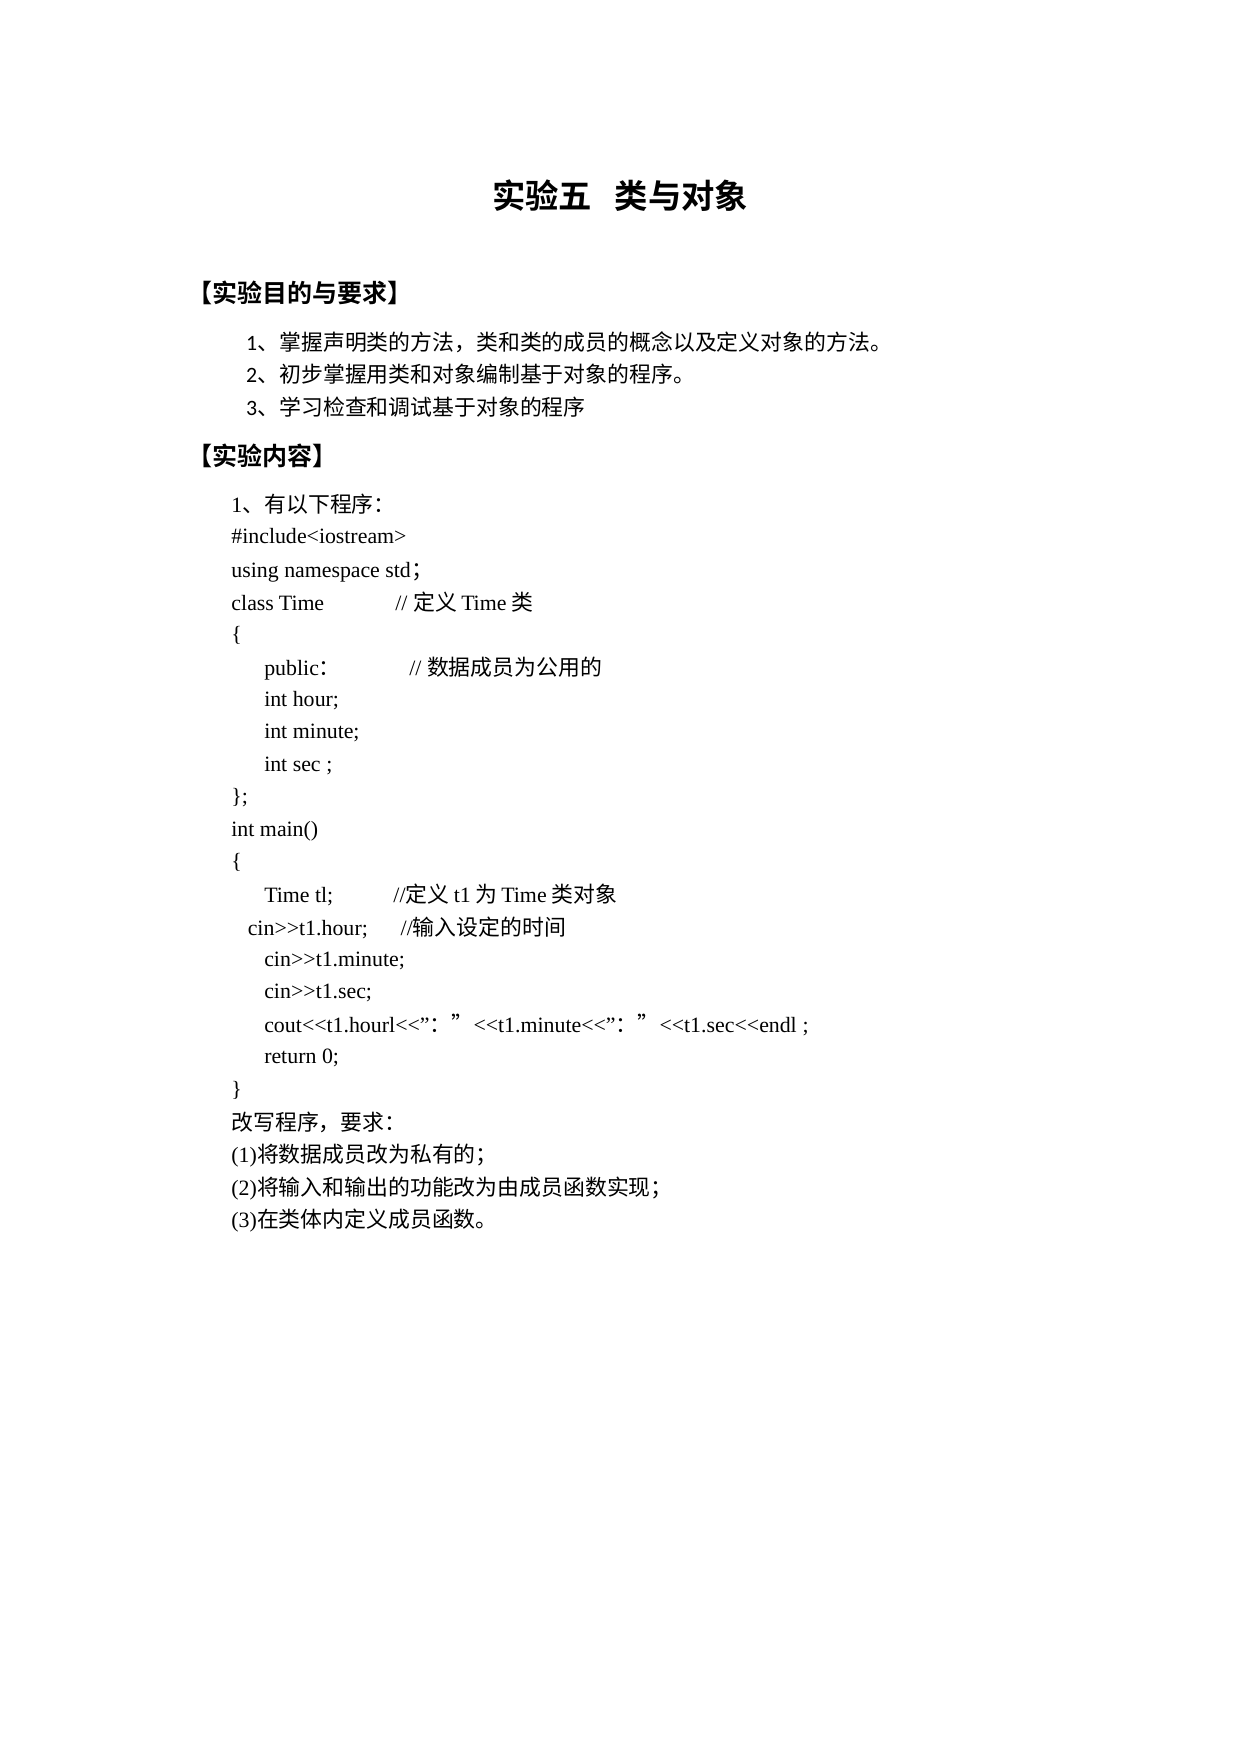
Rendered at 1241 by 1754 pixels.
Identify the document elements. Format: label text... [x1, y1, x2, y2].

text (2)将输入和输出的功能改为由成员函数实现； [187, 1169, 1053, 1202]
text int sec ; [187, 747, 1053, 779]
text int hour; [187, 682, 1053, 714]
text { [187, 617, 1053, 649]
text { [187, 844, 1053, 877]
text 3、学习检查和调试基于对象的程序 [187, 389, 1053, 422]
text 【实验目的与要求】 [187, 259, 1053, 324]
text } [187, 1072, 1053, 1104]
text (1)将数据成员改为私有的； [187, 1137, 1053, 1169]
text 1、有以下程序： [187, 487, 1053, 519]
text using namespace std； [187, 552, 1053, 584]
text cout<<t1.hourl<<”：”<<t1.minute<<”：”<<t1.sec<<endl ; [187, 1007, 1053, 1039]
text 【实验内容】 [187, 422, 1053, 487]
text class Time // 定义Time类 [187, 584, 1053, 617]
text cin>>t1.hour; //输入设定的时间 [187, 909, 1053, 942]
text 1、掌握声明类的方法，类和类的成员的概念以及定义对象的方法。 [187, 324, 1053, 357]
text 2、初步掌握用类和对象编制基于对象的程序。 [187, 357, 1053, 389]
text cin>>t1.minute; [187, 942, 1053, 974]
text 改写程序，要求： [187, 1104, 1053, 1137]
text int main() [187, 812, 1053, 844]
text int minute; [187, 714, 1053, 747]
text public： // 数据成员为公用的 [187, 649, 1053, 682]
text cin>>t1.sec; [187, 974, 1053, 1007]
text (3)在类体内定义成员函数。 [187, 1202, 1053, 1234]
text }; [187, 779, 1053, 812]
text 实验五 类与对象 [187, 162, 1053, 227]
text return 0; [187, 1039, 1053, 1072]
text #include<iostream> [187, 519, 1053, 552]
text Time tl; //定义t1为Time类对象 [187, 877, 1053, 909]
